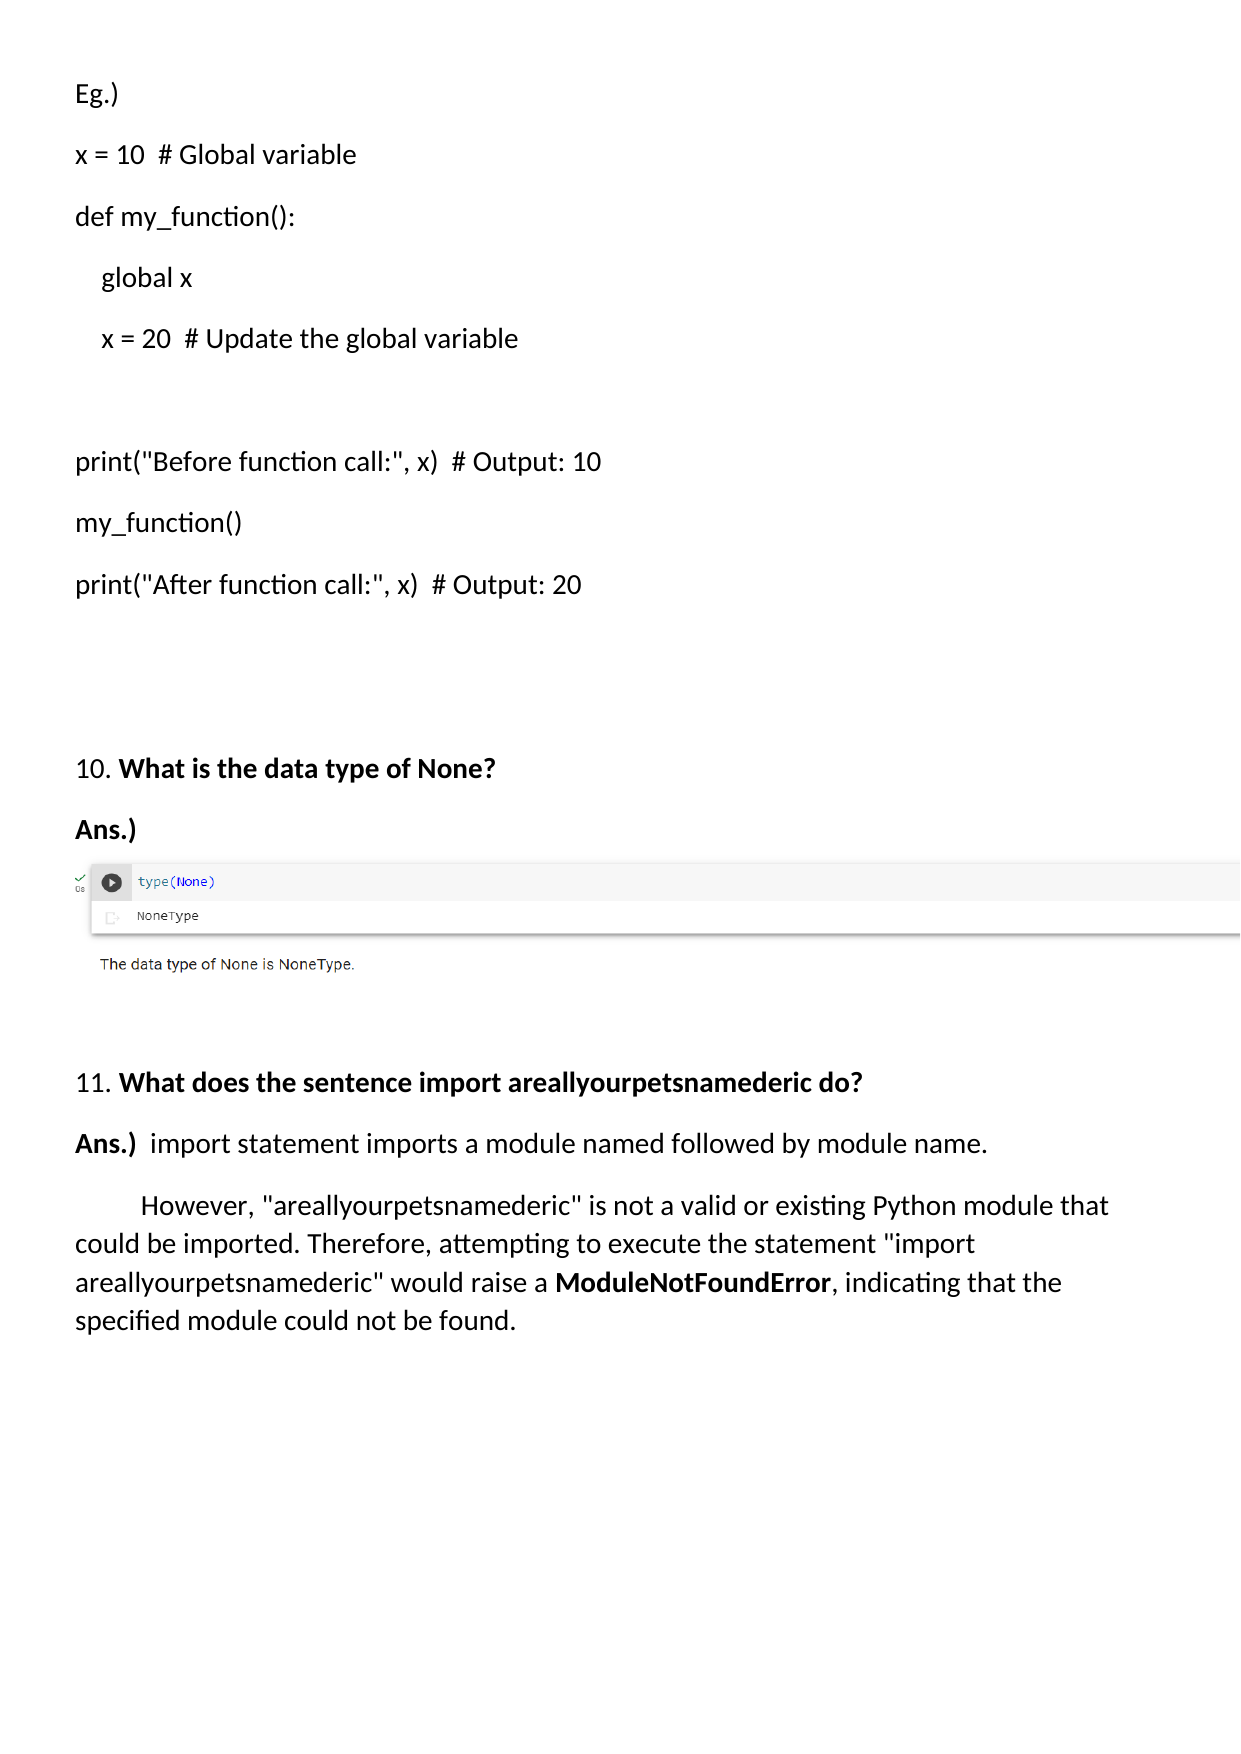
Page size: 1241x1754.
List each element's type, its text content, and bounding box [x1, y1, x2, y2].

text x = 10 # Global variable [75, 136, 1165, 172]
text x = 20 # Update the global variable [75, 320, 1165, 356]
text my_function() [75, 504, 1165, 540]
picture [75, 849, 1241, 978]
text Ans.) import statement imports a module named followed by module name. [75, 1126, 1165, 1161]
text Ans.) [75, 811, 1165, 849]
text def my_function(): [75, 198, 1165, 233]
text Eg.) [75, 75, 1165, 111]
text print("Before function call:", x) # Output: 10 [75, 443, 1165, 479]
text 10. What is the data type of None? [75, 750, 1165, 786]
text print("After function call:", x) # Output: 20 [75, 566, 1165, 601]
text global x [75, 259, 1165, 295]
text However, "areallyourpetsnamederic" is not a valid or existing Python module that could be imported. Therefore, attempting to execute the statement "import areallyourpetsnamederic" would raise a ModuleNotFoundError, indicating that the specified module could not be found. [75, 1187, 1165, 1338]
text 11. What does the sentence import areallyourpetsnamederic do? [75, 1064, 1165, 1100]
